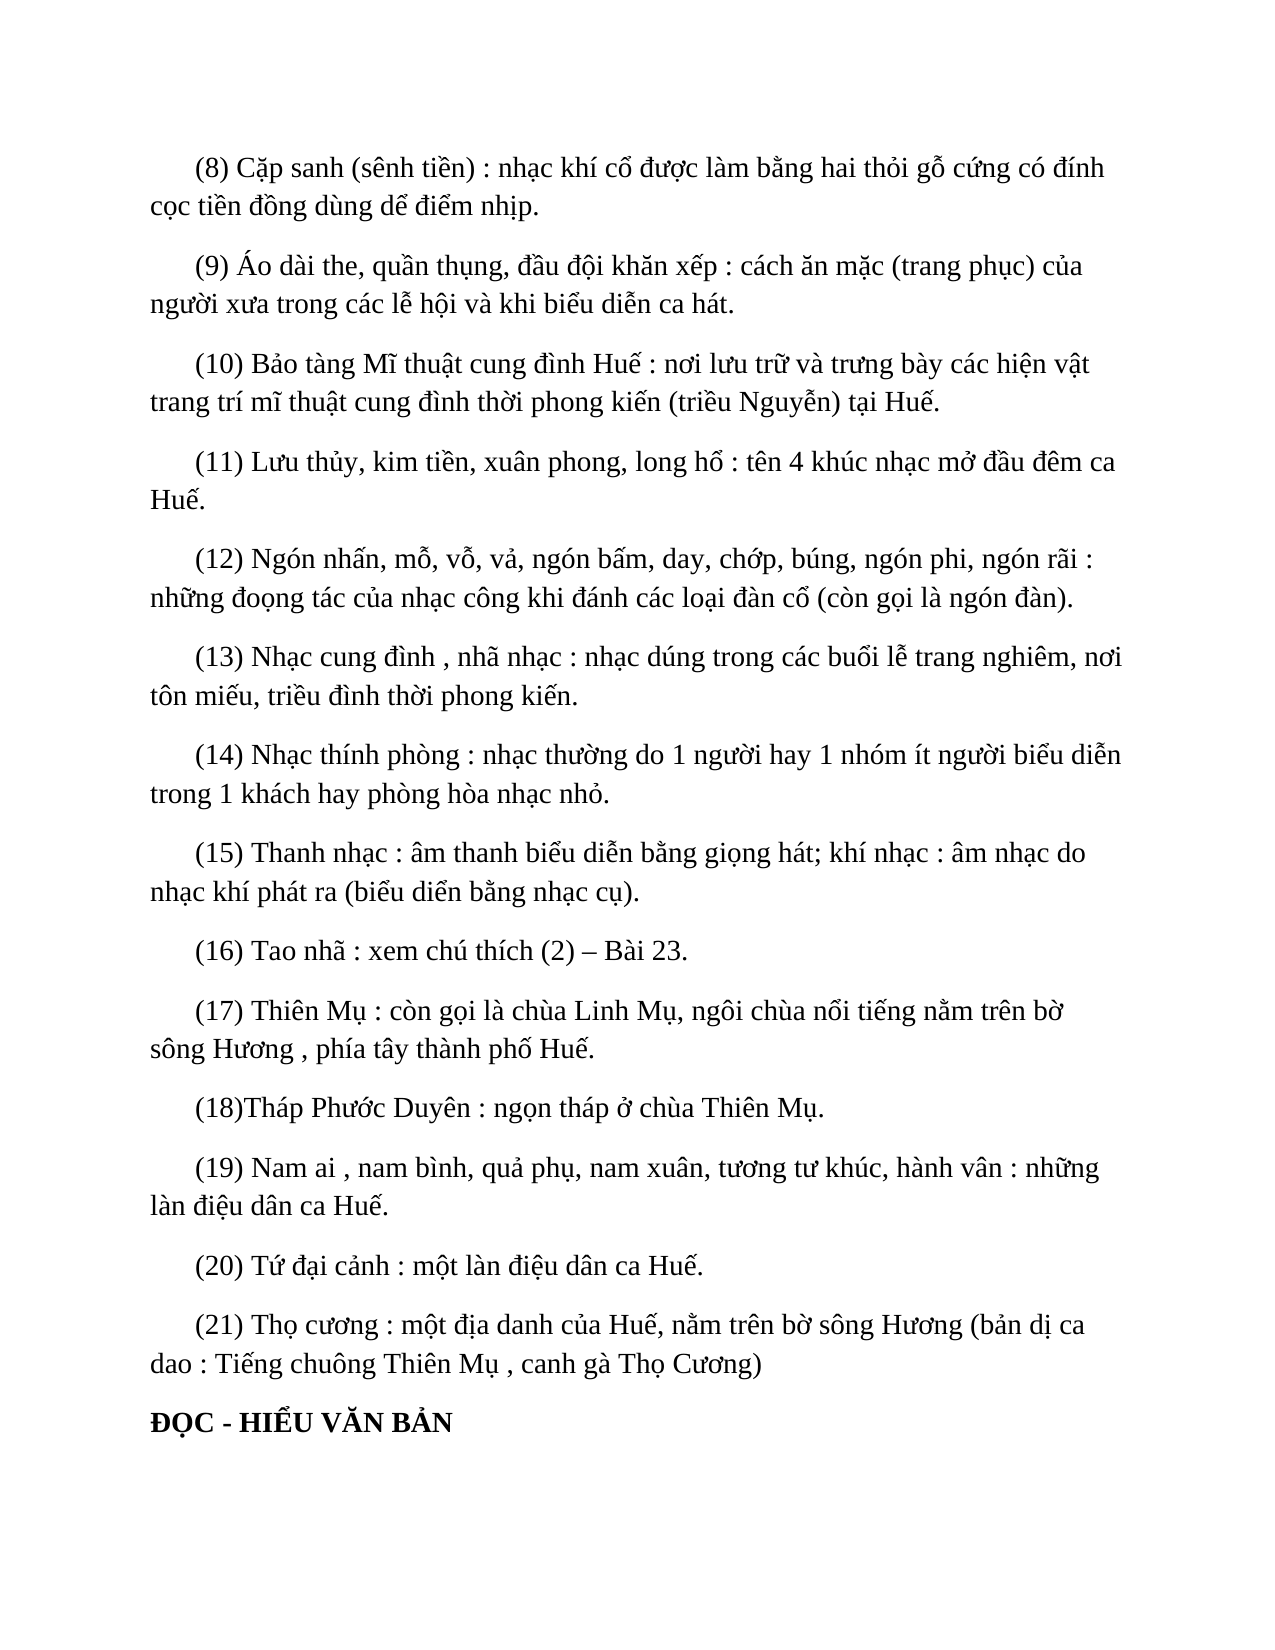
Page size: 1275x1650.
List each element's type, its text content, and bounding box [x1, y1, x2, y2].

text (18)Tháp Phước Duyên : ngọn tháp ở chùa Thiên Mụ. [150, 1091, 1125, 1124]
text (15) Thanh nhạc : âm thanh biểu diễn bằng giọng hát; khí nhạc : âm nhạc do nhạc khí phát ra (biểu diển bằng nhạc cụ). [150, 835, 1125, 907]
text (11) Lưu thủy, kim tiền, xuân phong, long hổ : tên 4 khúc nhạc mở đầu đêm ca Huế. [150, 444, 1125, 516]
text (13) Nhạc cung đình , nhã nhạc : nhạc dúng trong các buổi lễ trang nghiêm, nơi tôn miếu, triều đình thời phong kiến. [150, 639, 1125, 712]
text (16) Tao nhã : xem chú thích (2) – Bài 23. [150, 933, 1125, 967]
text (19) Nam ai , nam bình, quả phụ, nam xuân, tương tư khúc, hành vân : những làn điệu dân ca Huế. [150, 1150, 1125, 1222]
text ĐỌC - HIỂU VĂN BẢN [150, 1405, 1125, 1439]
text (8) Cặp sanh (sênh tiền) : nhạc khí cổ được làm bằng hai thỏi gỗ cứng có đính cọc tiền đồng dùng dể điểm nhịp. [150, 150, 1125, 222]
text (10) Bảo tàng Mĩ thuật cung đình Huế : nơi lưu trữ và trưng bày các hiện vật trang trí mĩ thuật cung đình thời phong kiến (triều Nguyễn) tại Huế. [150, 346, 1125, 418]
text (20) Tứ đại cảnh : một làn điệu dân ca Huế. [150, 1248, 1125, 1281]
text (14) Nhạc thính phòng : nhạc thường do 1 người hay 1 nhóm ít người biểu diễn trong 1 khách hay phòng hòa nhạc nhỏ. [150, 737, 1125, 809]
text (9) Áo dài the, quần thụng, đầu đội khăn xếp : cách ăn mặc (trang phục) của người xưa trong các lễ hội và khi biểu diễn ca hát. [150, 248, 1125, 320]
text (17) Thiên Mụ : còn gọi là chùa Linh Mụ, ngôi chùa nổi tiếng nằm trên bờ sông Hương , phía tây thành phố Huế. [150, 993, 1125, 1065]
text (12) Ngón nhấn, mỗ, vỗ, vả, ngón bấm, day, chớp, búng, ngón phi, ngón rãi : những đoọng tác của nhạc công khi đánh các loại đàn cổ (còn gọi là ngón đàn). [150, 542, 1125, 614]
text (21) Thọ cương : một địa danh của Huế, nằm trên bờ sông Hương (bản dị ca dao : Tiếng chuông Thiên Mụ , canh gà Thọ Cương) [150, 1307, 1125, 1379]
